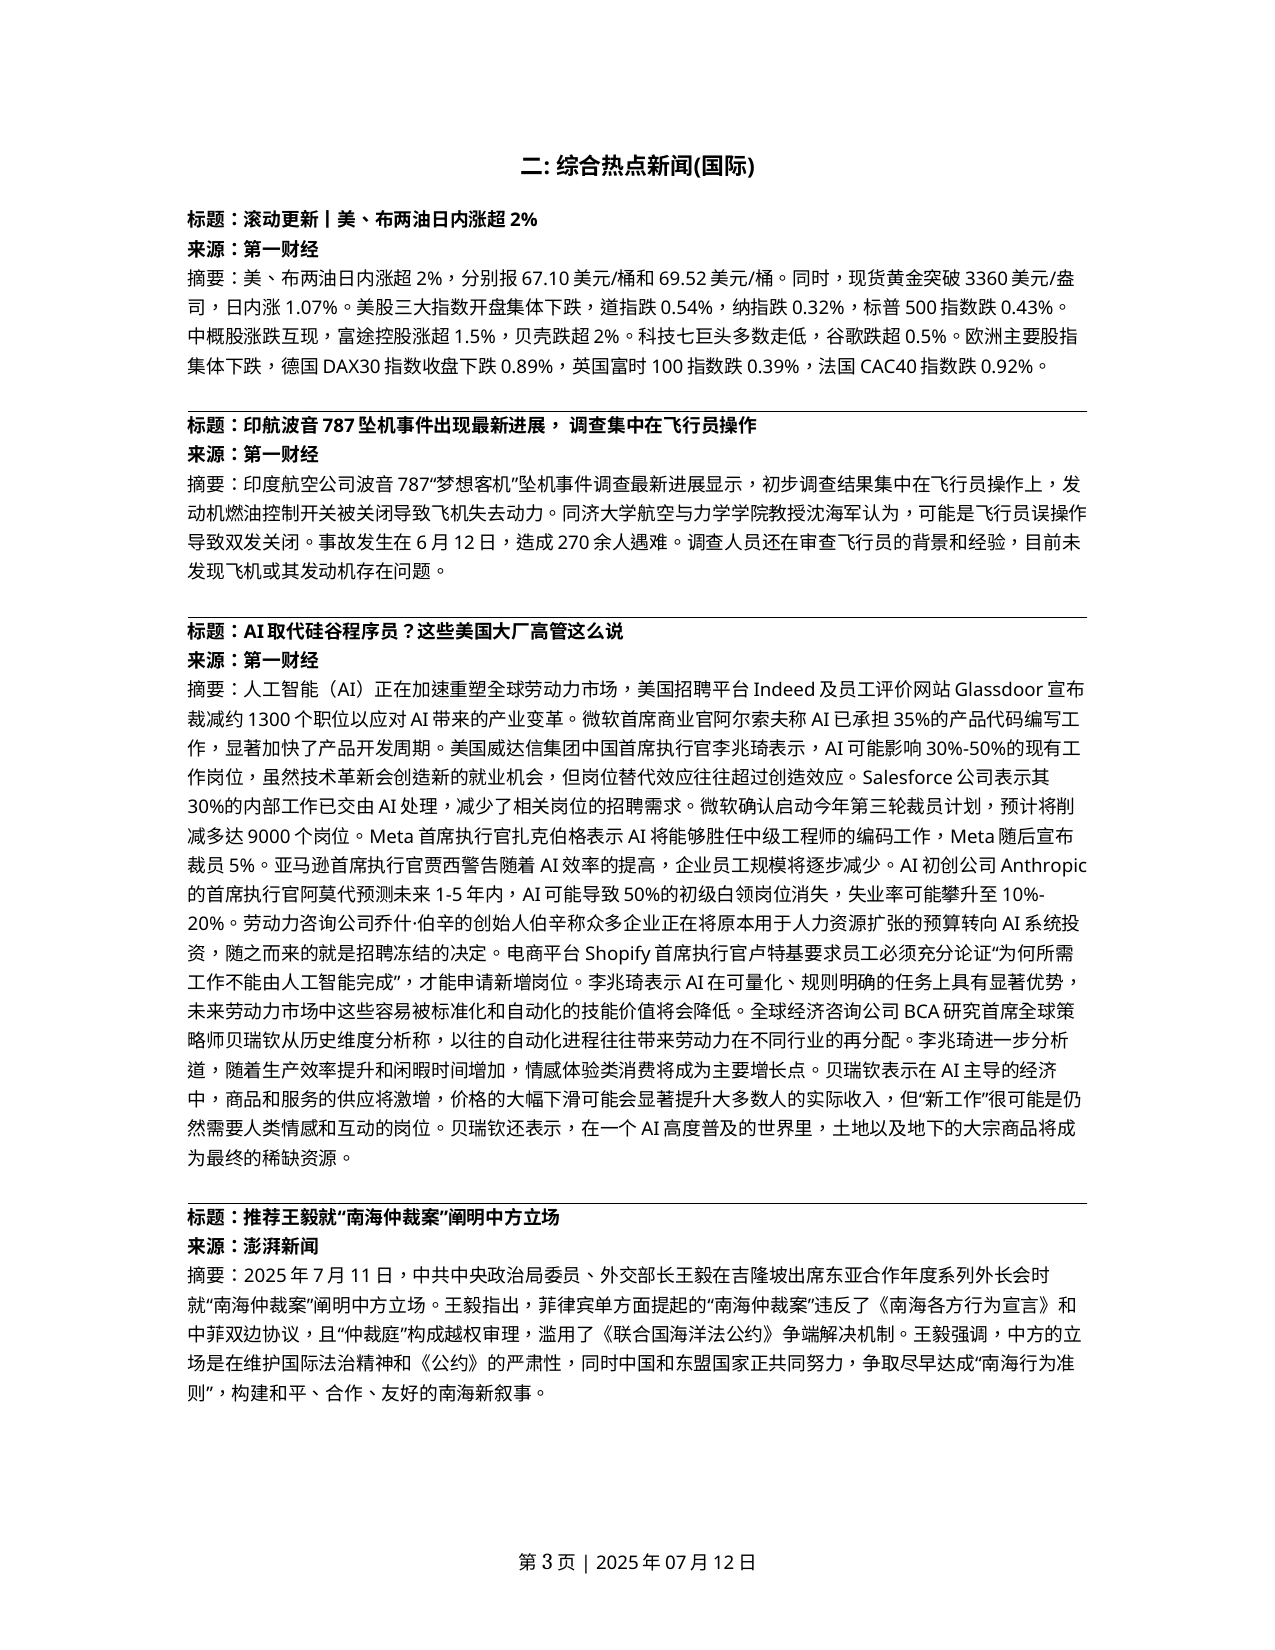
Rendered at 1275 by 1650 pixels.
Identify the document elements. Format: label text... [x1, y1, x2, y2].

text 标题：滚动更新丨美、布两油日内涨超2% [187, 207, 1087, 232]
text 来源：第一财经 [187, 442, 1087, 467]
text 标题：推荐王毅就“南海仲裁案”阐明中方立场 [187, 1204, 1087, 1230]
text 标题：AI取代硅谷程序员？这些美国大厂高管这么说 [187, 618, 1087, 643]
text 二: 综合热点新闻(国际) [187, 150, 1087, 181]
text 摘要：2025年7月11日，中共中央政治局委员、外交部长王毅在吉隆坡出席东亚合作年度系列外长会时就“南海仲裁案”阐明中方立场。王毅指出，菲律宾单方面提起的“南海仲裁案”违反了《南海各方行为宣言》和中菲双边协议，且“仲裁庭”构成越权审理，滥用了《联合国海洋法公约》争端解决机制。王毅强调，中方的立场是在维护国际法治精神和《公约》的严肃性，同时中国和东盟国家正共同努力，争取尽早达成“南海行为准则”，构建和平、合作、友好的南海新叙事。 [187, 1263, 1087, 1405]
text 来源：澎湃新闻 [187, 1233, 1087, 1259]
text 摘要：印度航空公司波音787“梦想客机”坠机事件调查最新进展显示，初步调查结果集中在飞行员操作上，发动机燃油控制开关被关闭导致飞机失去动力。同济大学航空与力学学院教授沈海军认为，可能是飞行员误操作导致双发关闭。事故发生在6月12日，造成270余人遇难。调查人员还在审查飞行员的背景和经验，目前未发现飞机或其发动机存在问题。 [187, 471, 1087, 584]
text 摘要：美、布两油日内涨超2%，分别报67.10美元/桶和69.52美元/桶。同时，现货黄金突破3360美元/盎司，日内涨1.07%。美股三大指数开盘集体下跌，道指跌0.54%，纳指跌0.32%，标普500指数跌0.43%。中概股涨跌互现，富途控股涨超1.5%，贝壳跌超2%。科技七巨头多数走低，谷歌跌超0.5%。欧洲主要股指集体下跌，德国DAX30指数收盘下跌0.89%，英国富时100指数跌0.39%，法国CAC40指数跌0.92%。 [187, 265, 1087, 379]
text 来源：第一财经 [187, 236, 1087, 262]
text 来源：第一财经 [187, 647, 1087, 673]
text 标题：印航波音787坠机事件出现最新进展， 调查集中在飞行员操作 [187, 412, 1087, 438]
text 摘要：人工智能（AI）正在加速重塑全球劳动力市场，美国招聘平台Indeed及员工评价网站Glassdoor宣布裁减约1300个职位以应对AI带来的产业变革。微软首席商业官阿尔索夫称AI已承担35%的产品代码编写工作，显著加快了产品开发周期。美国威达信集团中国首席执行官李兆琦表示，AI可能影响30%-50%的现有工作岗位，虽然技术革新会创造新的就业机会，但岗位替代效应往往超过创造效应。Salesforce公司表示其30%的内部工作已交由AI处理，减少了相关岗位的招聘需求。微软确认启动今年第三轮裁员计划，预计将削减多达9000个岗位。Meta首席执行官扎克伯格表示AI将能够胜任中级工程师的编码工作，Meta随后宣布裁员5%。亚马逊首席执行官贾西警告随着AI效率的提高，企业员工规模将逐步减少。AI初创公司Anthropic的首席执行官阿莫代预测未来1-5年内，AI可能导致50%的初级白领岗位消失，失业率可能攀升至10%-20%。劳动力咨询公司乔什·伯辛的创始人伯辛称众多企业正在将原本用于人力资源扩张的预算转向AI系统投资，随之而来的就是招聘冻结的决定。电商平台Shopify首席执行官卢特基要求员工必须充分论证“为何所需工作不能由人工智能完成”，才能申请新增岗位。李兆琦表示AI在可量化、规则明确的任务上具有显著优势，未来劳动力市场中这些容易被标准化和自动化的技能价值将会降低。全球经济咨询公司BCA研究首席全球策略师贝瑞钦从历史维度分析称，以往的自动化进程往往带来劳动力在不同行业的再分配。李兆琦进一步分析道，随着生产效率提升和闲暇时间增加，情感体验类消费将成为主要增长点。贝瑞钦表示在AI主导的经济中，商品和服务的供应将激增，价格的大幅下滑可能会显著提升大多数人的实际收入，但“新工作”很可能是仍然需要人类情感和互动的岗位。贝瑞钦还表示，在一个AI高度普及的世界里，土地以及地下的大宗商品将成为最终的稀缺资源。 [187, 677, 1087, 1170]
